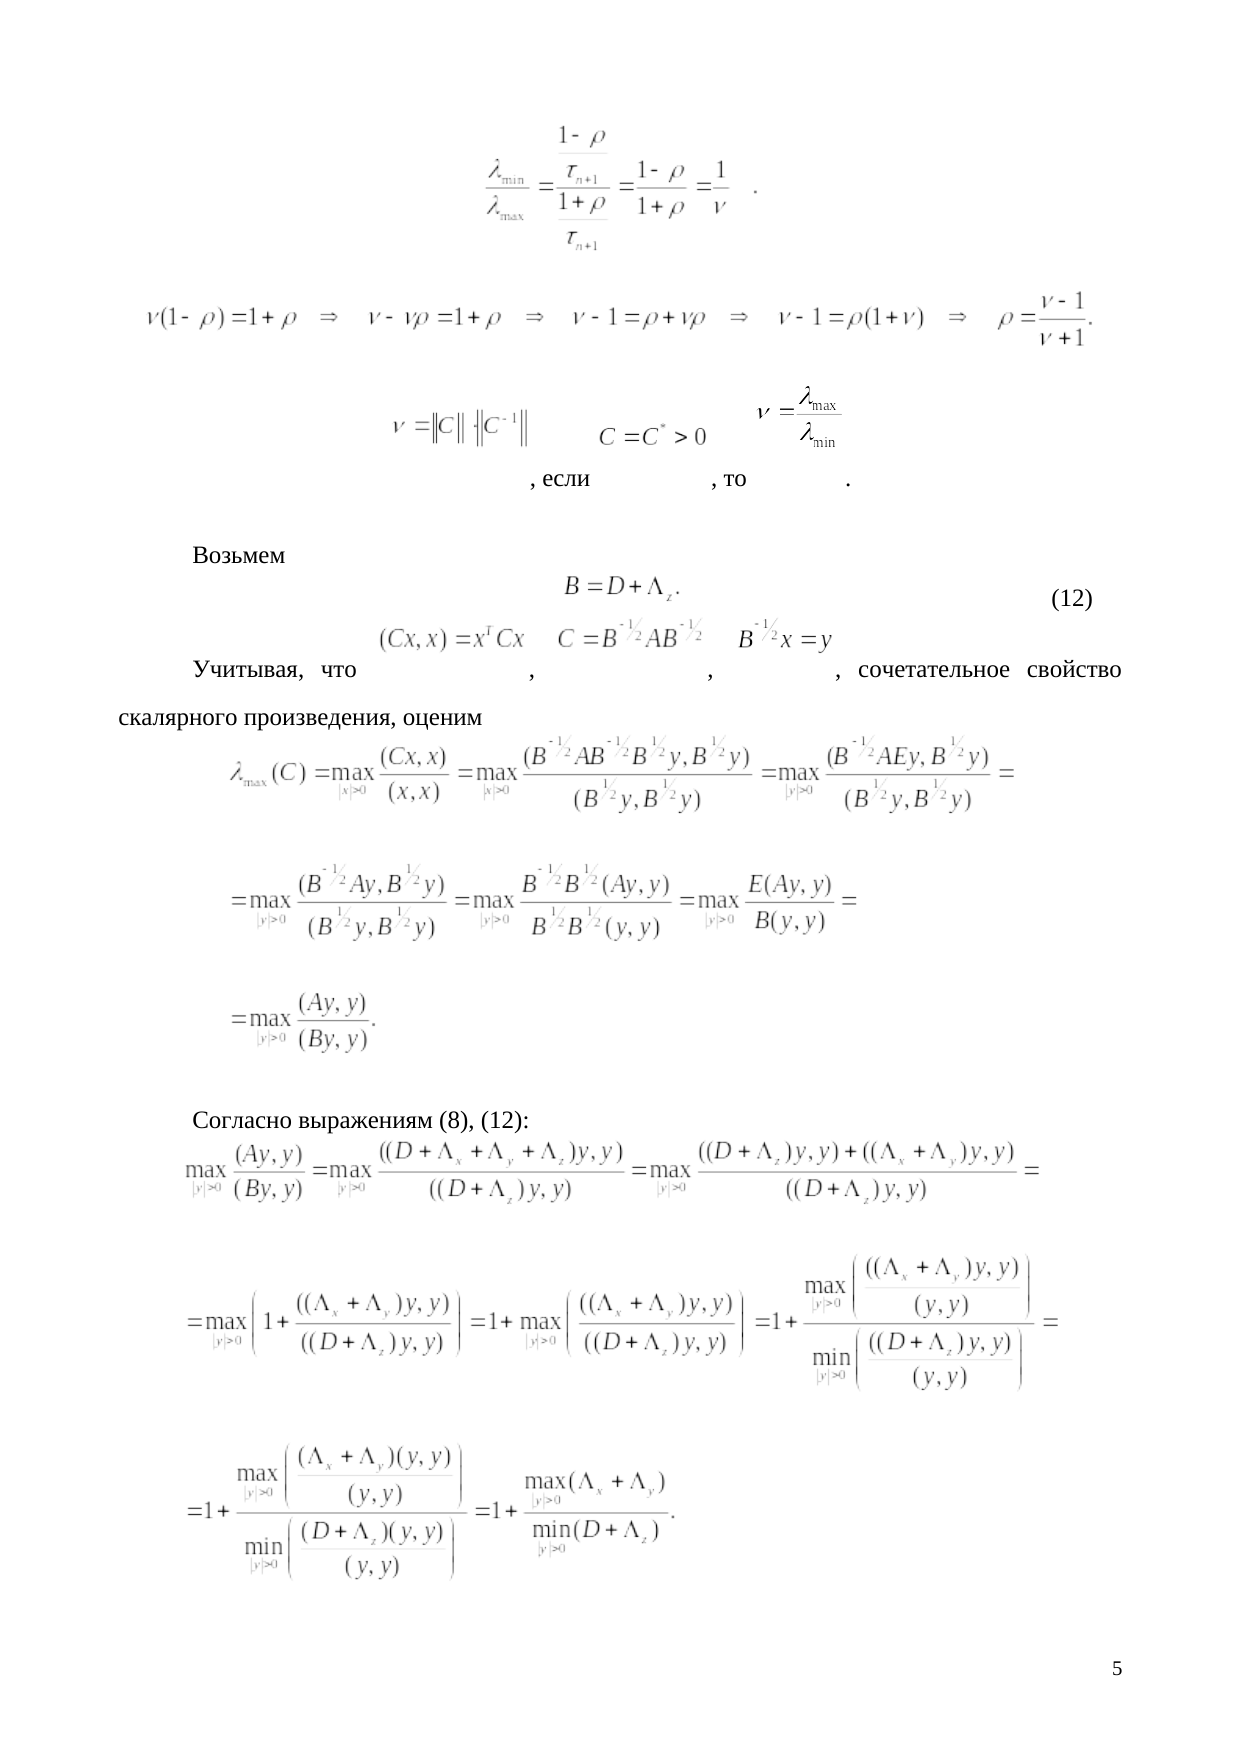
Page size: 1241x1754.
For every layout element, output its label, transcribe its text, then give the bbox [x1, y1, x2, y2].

text Согласно выражениям (8), (12): [118, 1086, 1122, 1134]
text Учитывая, что , , , сочетательное свойство скалярного произведения, оценим [118, 612, 1122, 731]
text (12) [118, 568, 1122, 612]
text Возьмем [118, 521, 1122, 568]
text , если , то . [118, 379, 1122, 492]
